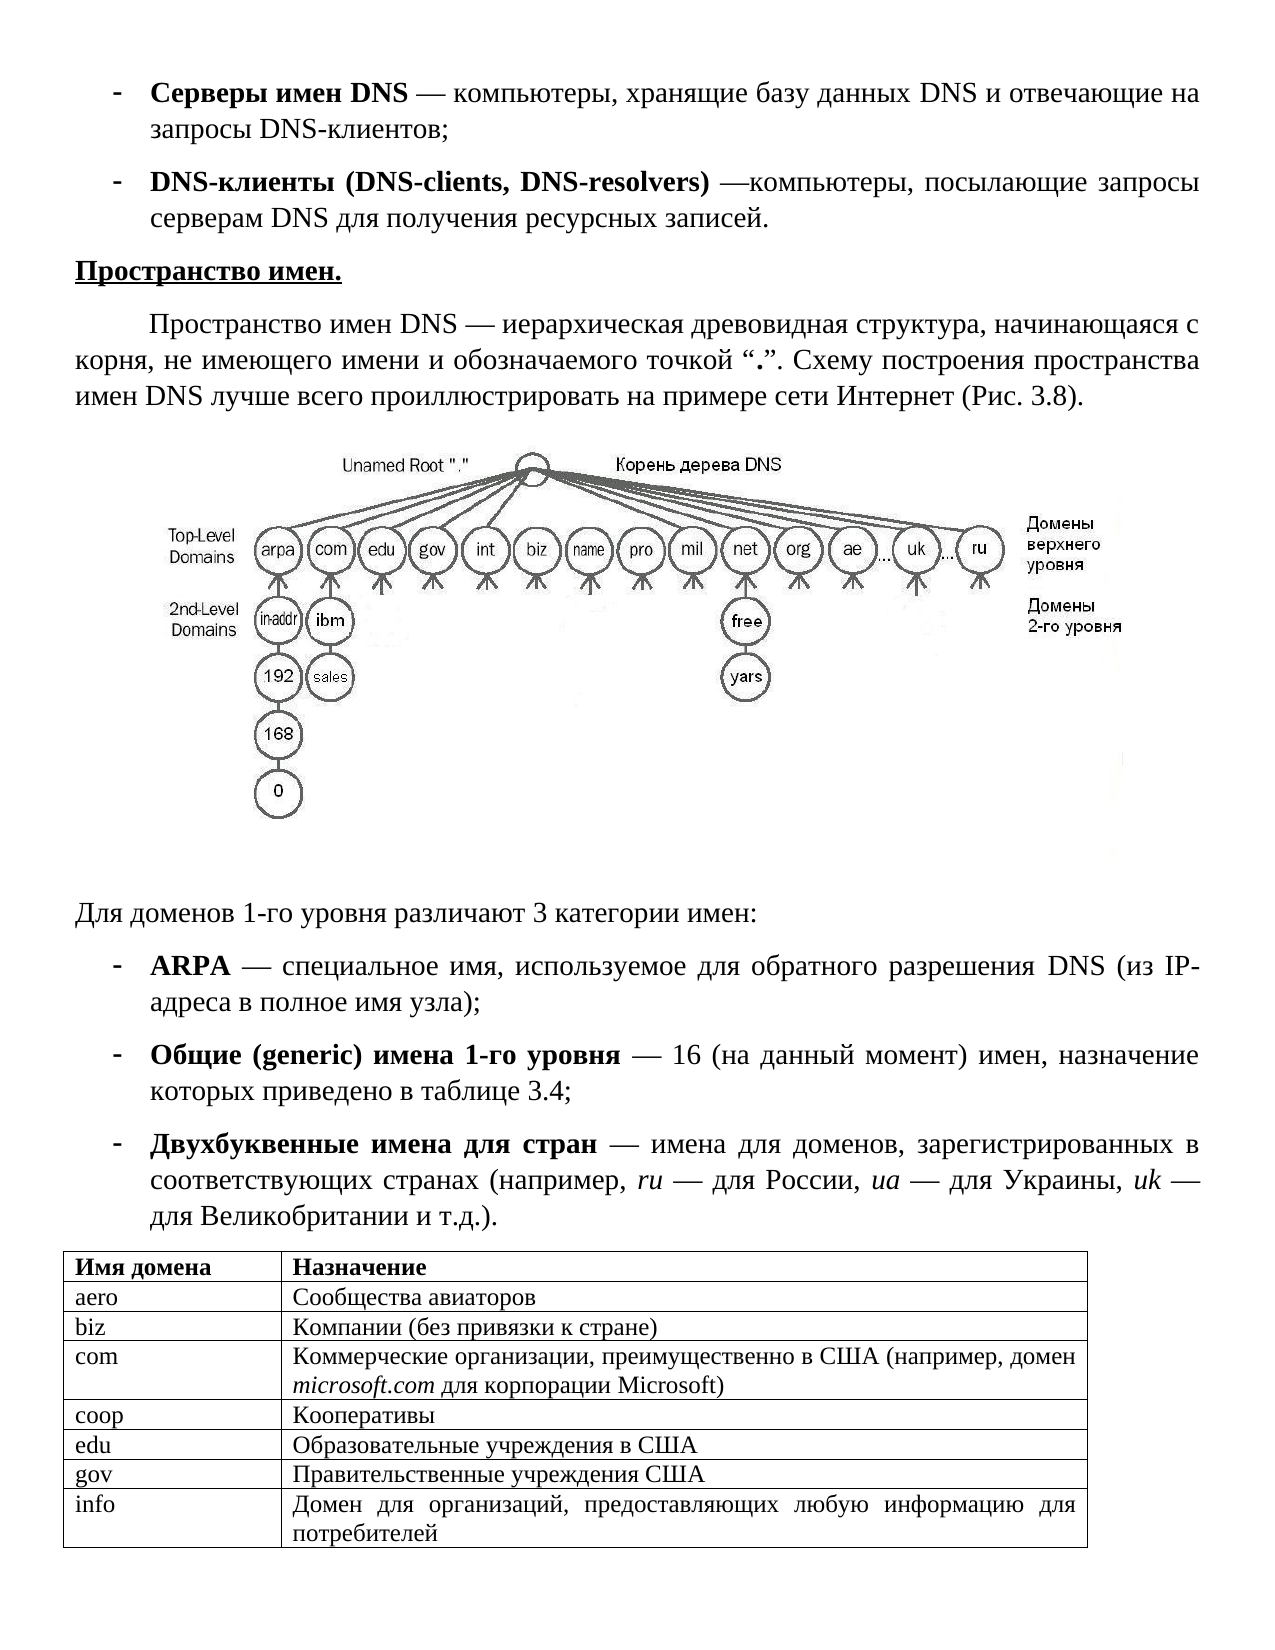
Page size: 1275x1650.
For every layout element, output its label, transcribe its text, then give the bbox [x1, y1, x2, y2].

table_cell Правительственные учреждения США [282, 1460, 1087, 1488]
table_cell Компании (без привязки к стране) [282, 1312, 1087, 1340]
list Двухбуквенные имена для стран — имена для доменов, зарегистрированных в соответствующих странах (например, ru — для России, ua — для Украины, uk — для Великобритании и т.д.). [112, 1126, 1200, 1232]
text Пространство имен. [75, 253, 1200, 287]
table_header Назначение [282, 1252, 1087, 1281]
table_cell Образовательные учреждения в США [282, 1430, 1087, 1458]
list ARPA — специальное имя, используемое для обратного разрешения DNS (из IP-адреса в полное имя узла); [112, 948, 1200, 1017]
text Для доменов 1-го уровня различают 3 категории имен: [75, 895, 1200, 928]
table_header Имя домена [64, 1252, 281, 1281]
table_cell Домен для организаций, предоставляющих любую информацию для потребителей [282, 1489, 1087, 1547]
table_cell com [64, 1341, 281, 1399]
table_cell Кооперативы [282, 1400, 1087, 1429]
list DNS-клиенты (DNS-clients, DNS-resolvers) —компьютеры, посылающие запросы серверам DNS для получения ресурсных записей. [112, 164, 1200, 234]
table_cell edu [64, 1430, 281, 1458]
list Серверы имен DNS — компьютеры, хранящие базу данных DNS и отвечающие на запросы DNS-клиентов; [112, 75, 1200, 145]
table_cell Коммерческие организации, преимущественно в США (например, домен microsoft.com для корпорации Microsoft) [282, 1341, 1087, 1399]
table_cell gov [64, 1460, 281, 1488]
table_cell aero [64, 1282, 281, 1311]
table_cell Сообщества авиаторов [282, 1282, 1087, 1311]
list Общие (generic) имена 1-го уровня — 16 (на данный момент) имен, назначение которых приведено в таблице 3.4; [112, 1037, 1200, 1107]
table_cell biz [64, 1312, 281, 1340]
picture [148, 431, 1124, 876]
table_cell coop [64, 1400, 281, 1429]
text Пространство имен DNS — иерархическая древовидная структура, начинающаяся с корня, не имеющего имени и обозначаемого точкой “.”. Схему построения пространства имен DNS лучше всего проиллюстрировать на примере сети Интернет (Рис. 3.8). [75, 306, 1200, 412]
table_cell info [64, 1489, 281, 1547]
